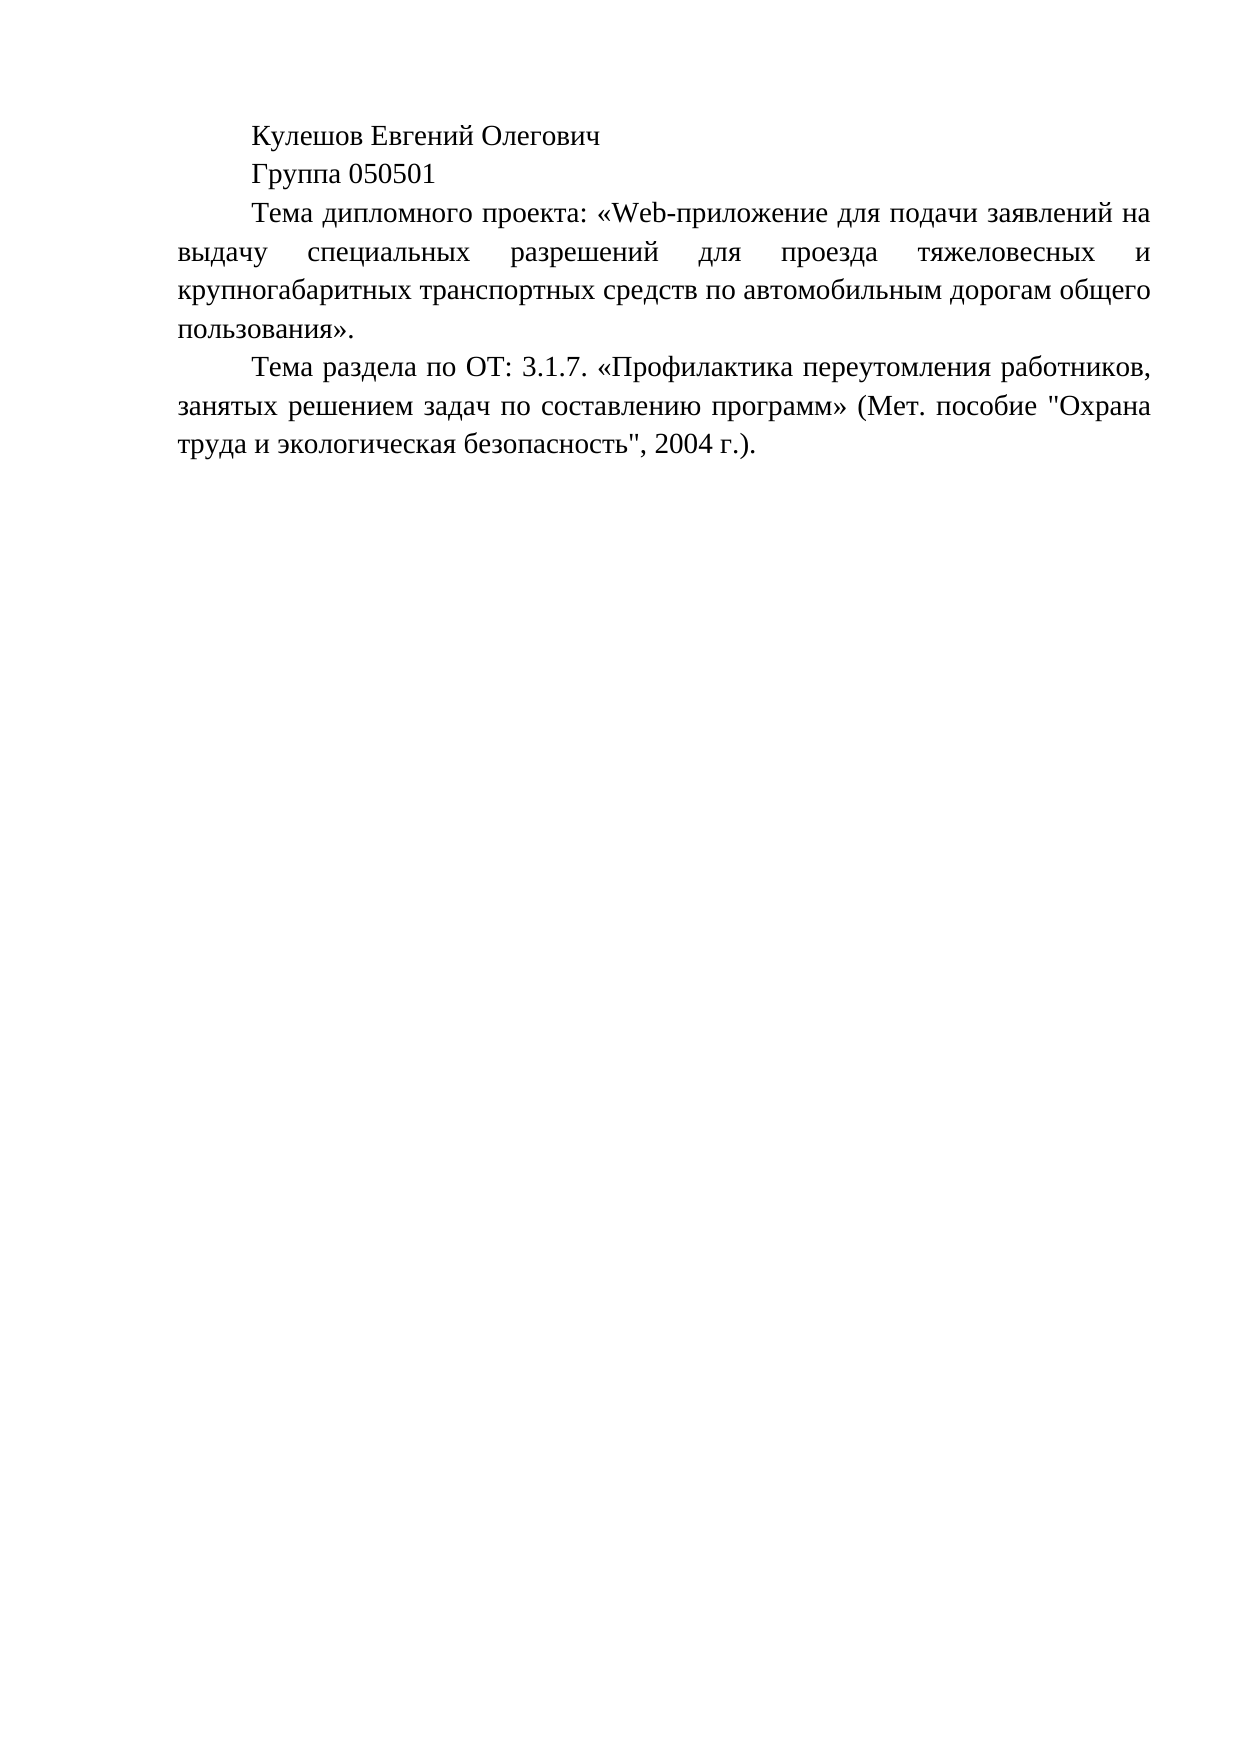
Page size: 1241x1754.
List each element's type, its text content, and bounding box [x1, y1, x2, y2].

text Кулешов Евгений Олегович [177, 118, 1152, 152]
text Тема дипломного проекта: «Web-приложение для подачи заявлений на выдачу специальных разрешений для проезда тяжеловесных и крупногабаритных транспортных средств по автомобильным дорогам общего пользования». [177, 195, 1152, 344]
text Группа 050501 [177, 157, 1152, 190]
text Тема раздела по ОТ: 3.1.7. «Профилактика переутомления работников, занятых решением задач по составлению программ» (Мет. пособие "Охрана труда и экологическая безопасность", 2004 г.). [177, 349, 1152, 460]
